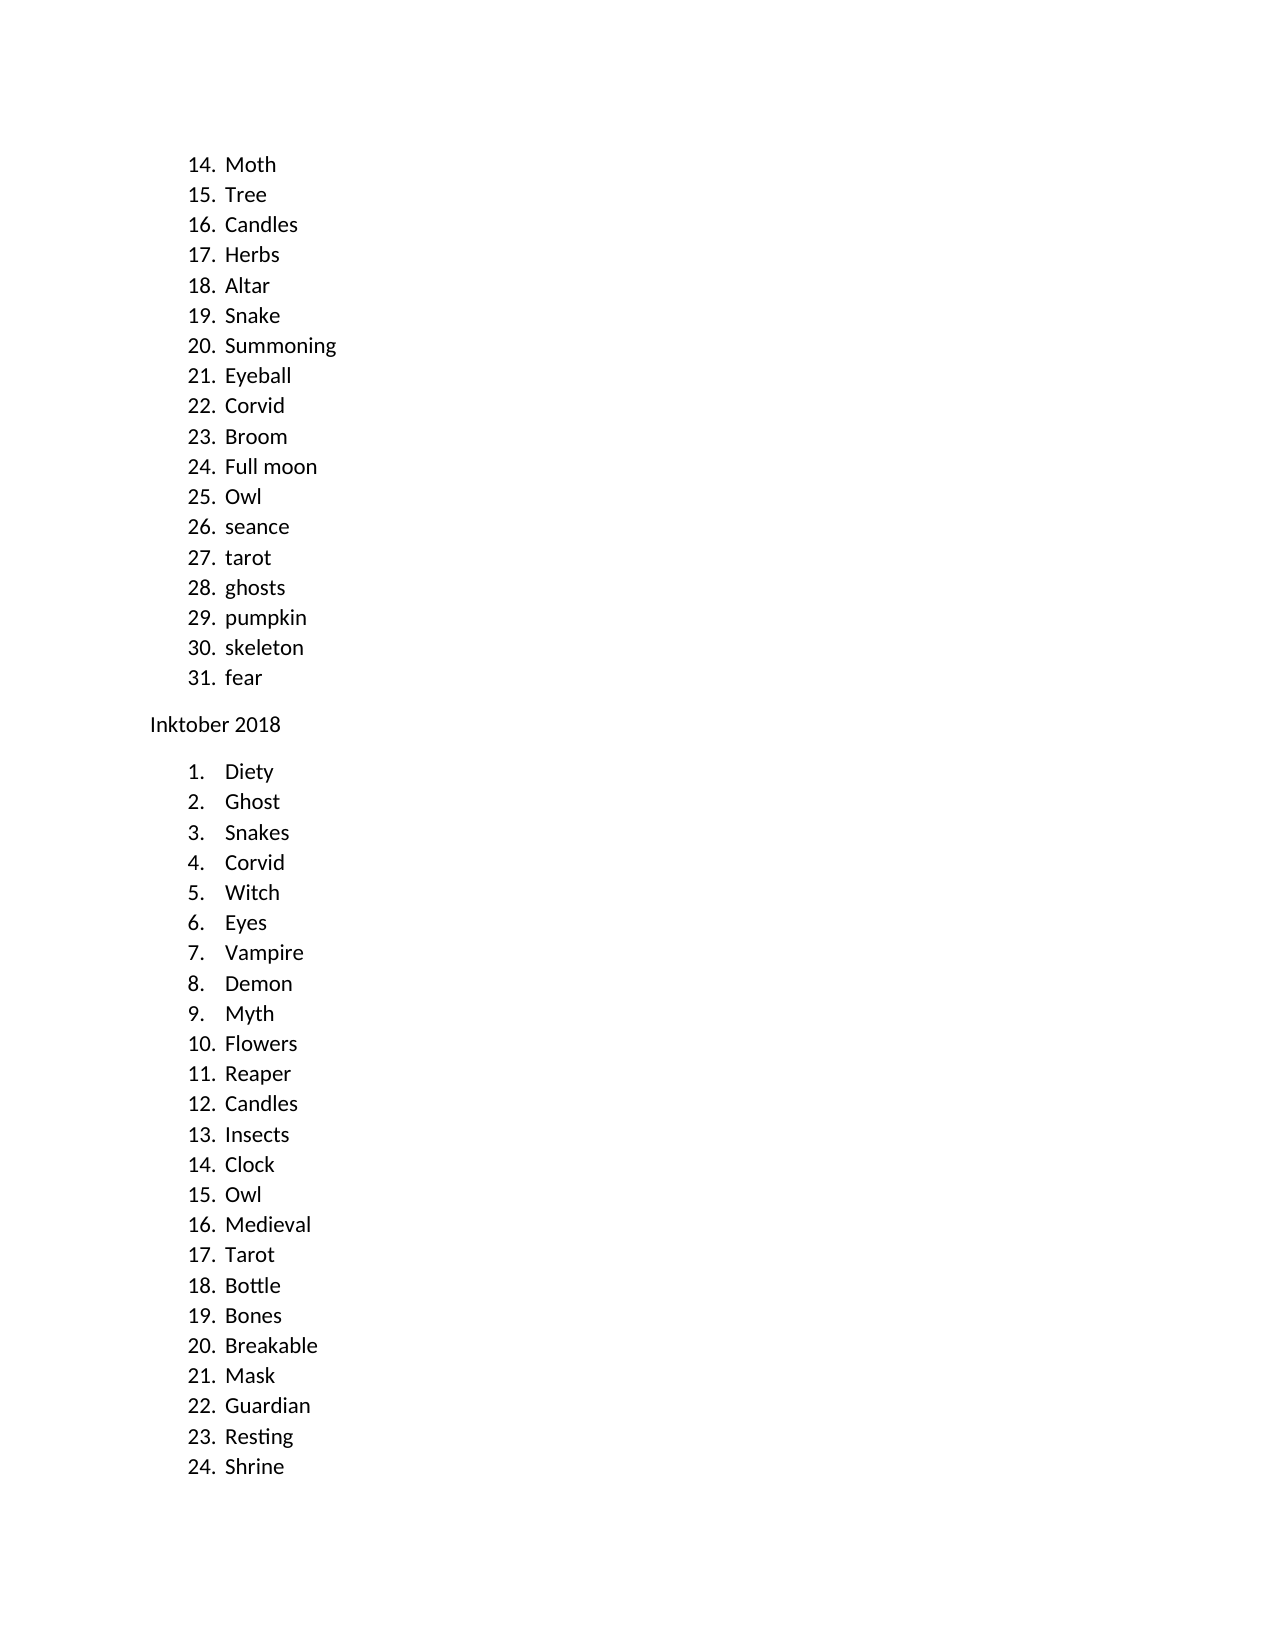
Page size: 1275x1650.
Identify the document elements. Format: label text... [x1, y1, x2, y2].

list Shrine [187, 1452, 1125, 1480]
list Witch [187, 878, 1125, 906]
list Insects [187, 1120, 1125, 1148]
list Myth [187, 999, 1125, 1027]
list Owl [187, 482, 1125, 510]
list Altar [187, 271, 1125, 299]
list Moth [187, 150, 1125, 178]
list pumpkin [187, 603, 1125, 631]
list Ghost [187, 787, 1125, 816]
list Vampire [187, 938, 1125, 967]
list Snakes [187, 818, 1125, 846]
list Resting [187, 1422, 1125, 1450]
list Herbs [187, 241, 1125, 269]
list Corvid [187, 392, 1125, 420]
list Reaper [187, 1059, 1125, 1087]
list Eyeball [187, 361, 1125, 389]
list Bones [187, 1301, 1125, 1329]
list skeleton [187, 633, 1125, 661]
list Diety [187, 757, 1125, 785]
list Snake [187, 301, 1125, 329]
list Flowers [187, 1029, 1125, 1057]
list Candles [187, 1089, 1125, 1118]
list Mask [187, 1361, 1125, 1389]
list Candles [187, 210, 1125, 238]
list seance [187, 512, 1125, 541]
list Full moon [187, 452, 1125, 480]
list Clock [187, 1150, 1125, 1178]
list Summoning [187, 331, 1125, 359]
text Inktober 2018 [150, 710, 1125, 738]
list Broom [187, 422, 1125, 450]
list tarot [187, 543, 1125, 571]
list Guardian [187, 1392, 1125, 1420]
list Medieval [187, 1210, 1125, 1238]
list ghosts [187, 573, 1125, 601]
list Owl [187, 1180, 1125, 1208]
list Bottle [187, 1271, 1125, 1299]
list Breakable [187, 1331, 1125, 1359]
list Corvid [187, 848, 1125, 876]
list Eyes [187, 908, 1125, 936]
list fear [187, 663, 1125, 692]
list Demon [187, 969, 1125, 997]
list Tree [187, 180, 1125, 208]
list Tarot [187, 1241, 1125, 1269]
